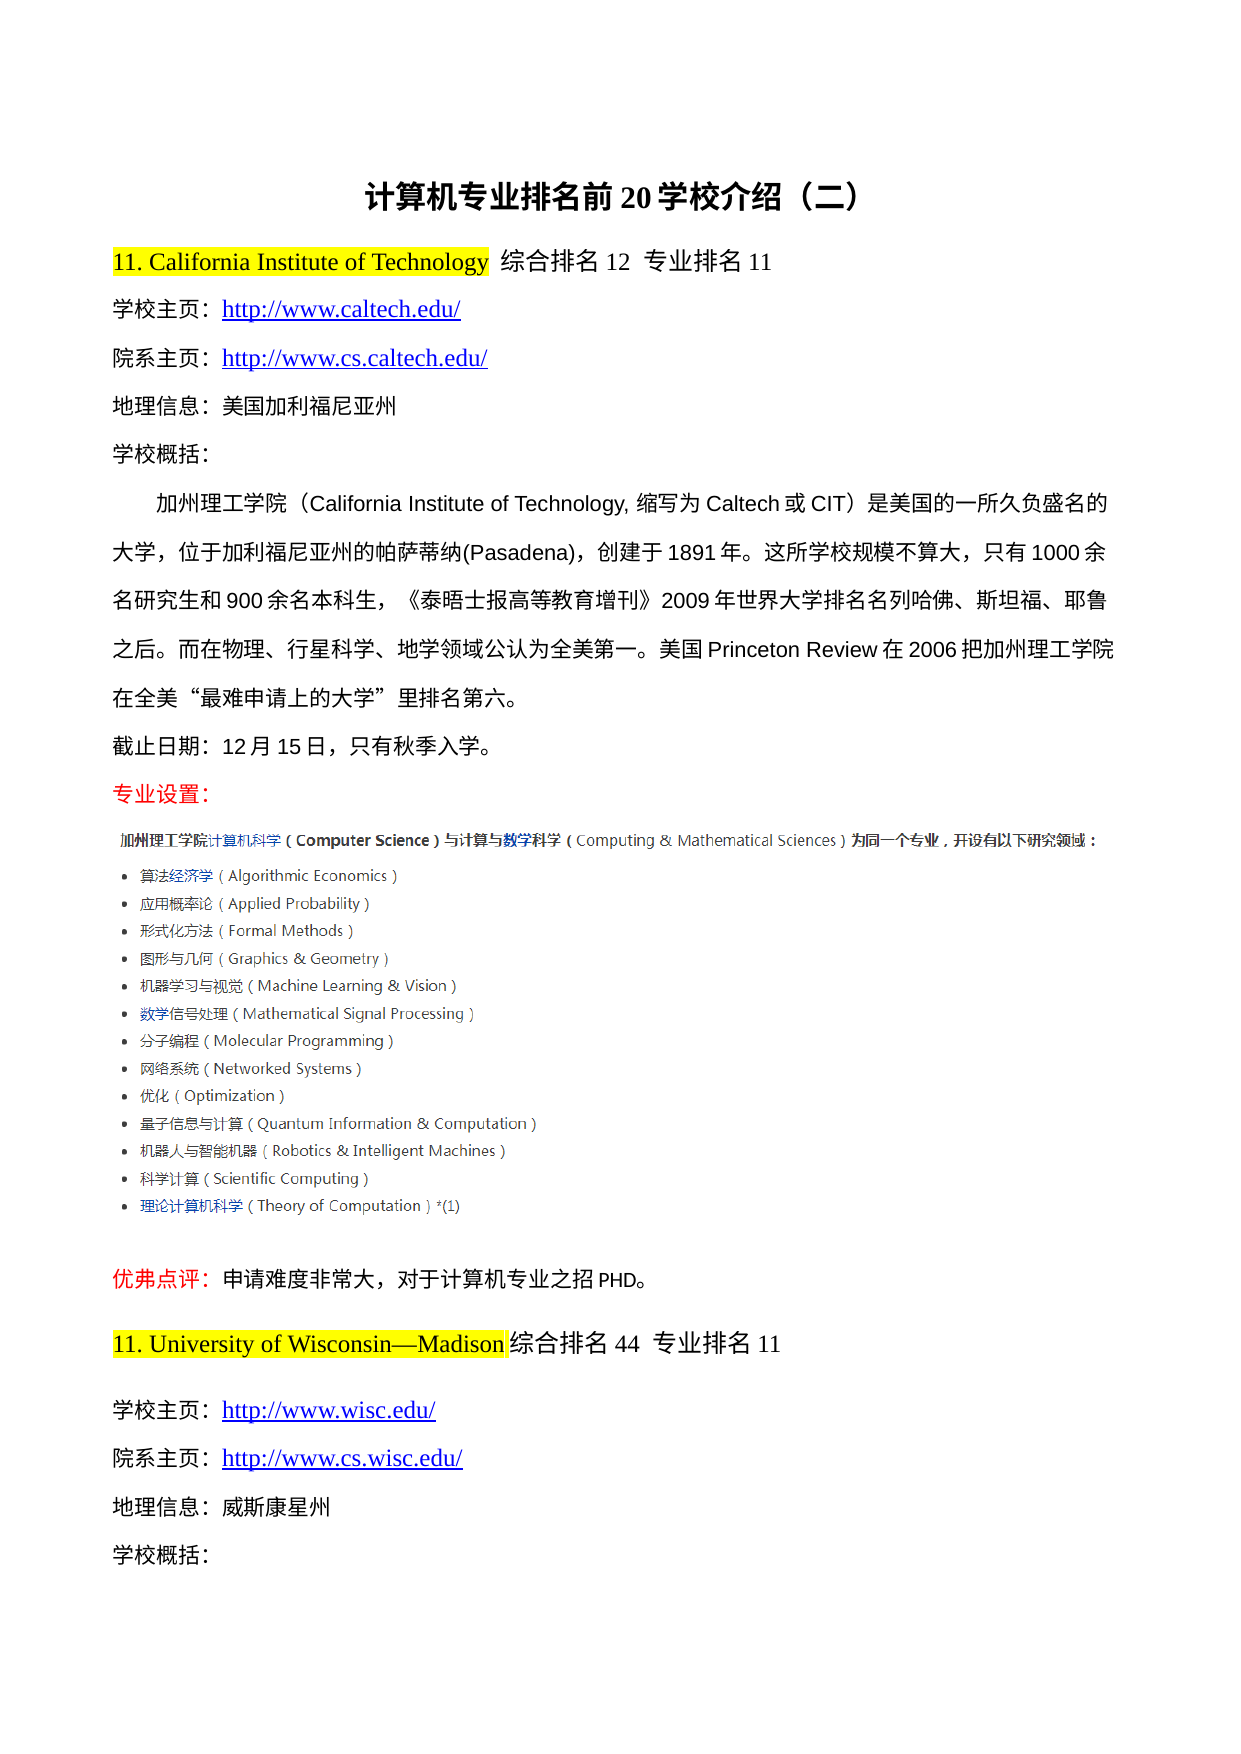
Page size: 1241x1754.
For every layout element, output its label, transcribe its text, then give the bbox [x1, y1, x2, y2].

text 11. University of Wisconsin—​Madison综合排名44 专业排名11 [112, 1309, 1128, 1374]
text 加州理工学院（California Institute of Technology, 缩写为Caltech或CIT）是美国的一所久负盛名的大学，位于加利福尼亚州的帕萨蒂纳(Pasadena)，创建于1891年。这所学校规模不算大，只有1000余名研究生和900余名本科生，《泰晤士报高等教育增刊》2009年世界大学排名名列哈佛、斯坦福、耶鲁之后。而在物理、行星科学、地学领域公认为全美第一。美国Princeton Review在2006把加州理工学院在全美“最难申请上的大学”里排名第六。 [112, 485, 1128, 713]
text 专业设置： [112, 777, 1128, 809]
text 院系主页：http://www.cs.caltech.edu/ [112, 340, 1128, 373]
text 计算机专业排名前20学校介绍（二） [112, 162, 1128, 227]
text 截止日期：12月15日，只有秋季入学。 [112, 729, 1128, 761]
text 学校概括： [112, 437, 1128, 469]
text 学校概括： [112, 1538, 1128, 1570]
picture [112, 825, 1128, 1220]
text 地理信息：美国加利福尼亚州 [112, 389, 1128, 421]
text 11. California Institute of Technology 综合排名12 专业排名11 [112, 227, 1128, 292]
text 地理信息：威斯康星州 [112, 1489, 1128, 1522]
text 学校主页：http://www.wisc.edu/ [112, 1393, 1128, 1425]
text 院系主页：http://www.cs.wisc.edu/ [112, 1441, 1128, 1473]
text 学校主页：http://www.caltech.edu/ [112, 292, 1128, 324]
text 优弗点评：申请难度非常大，对于计算机专业之招PHD。 [112, 1261, 1128, 1294]
